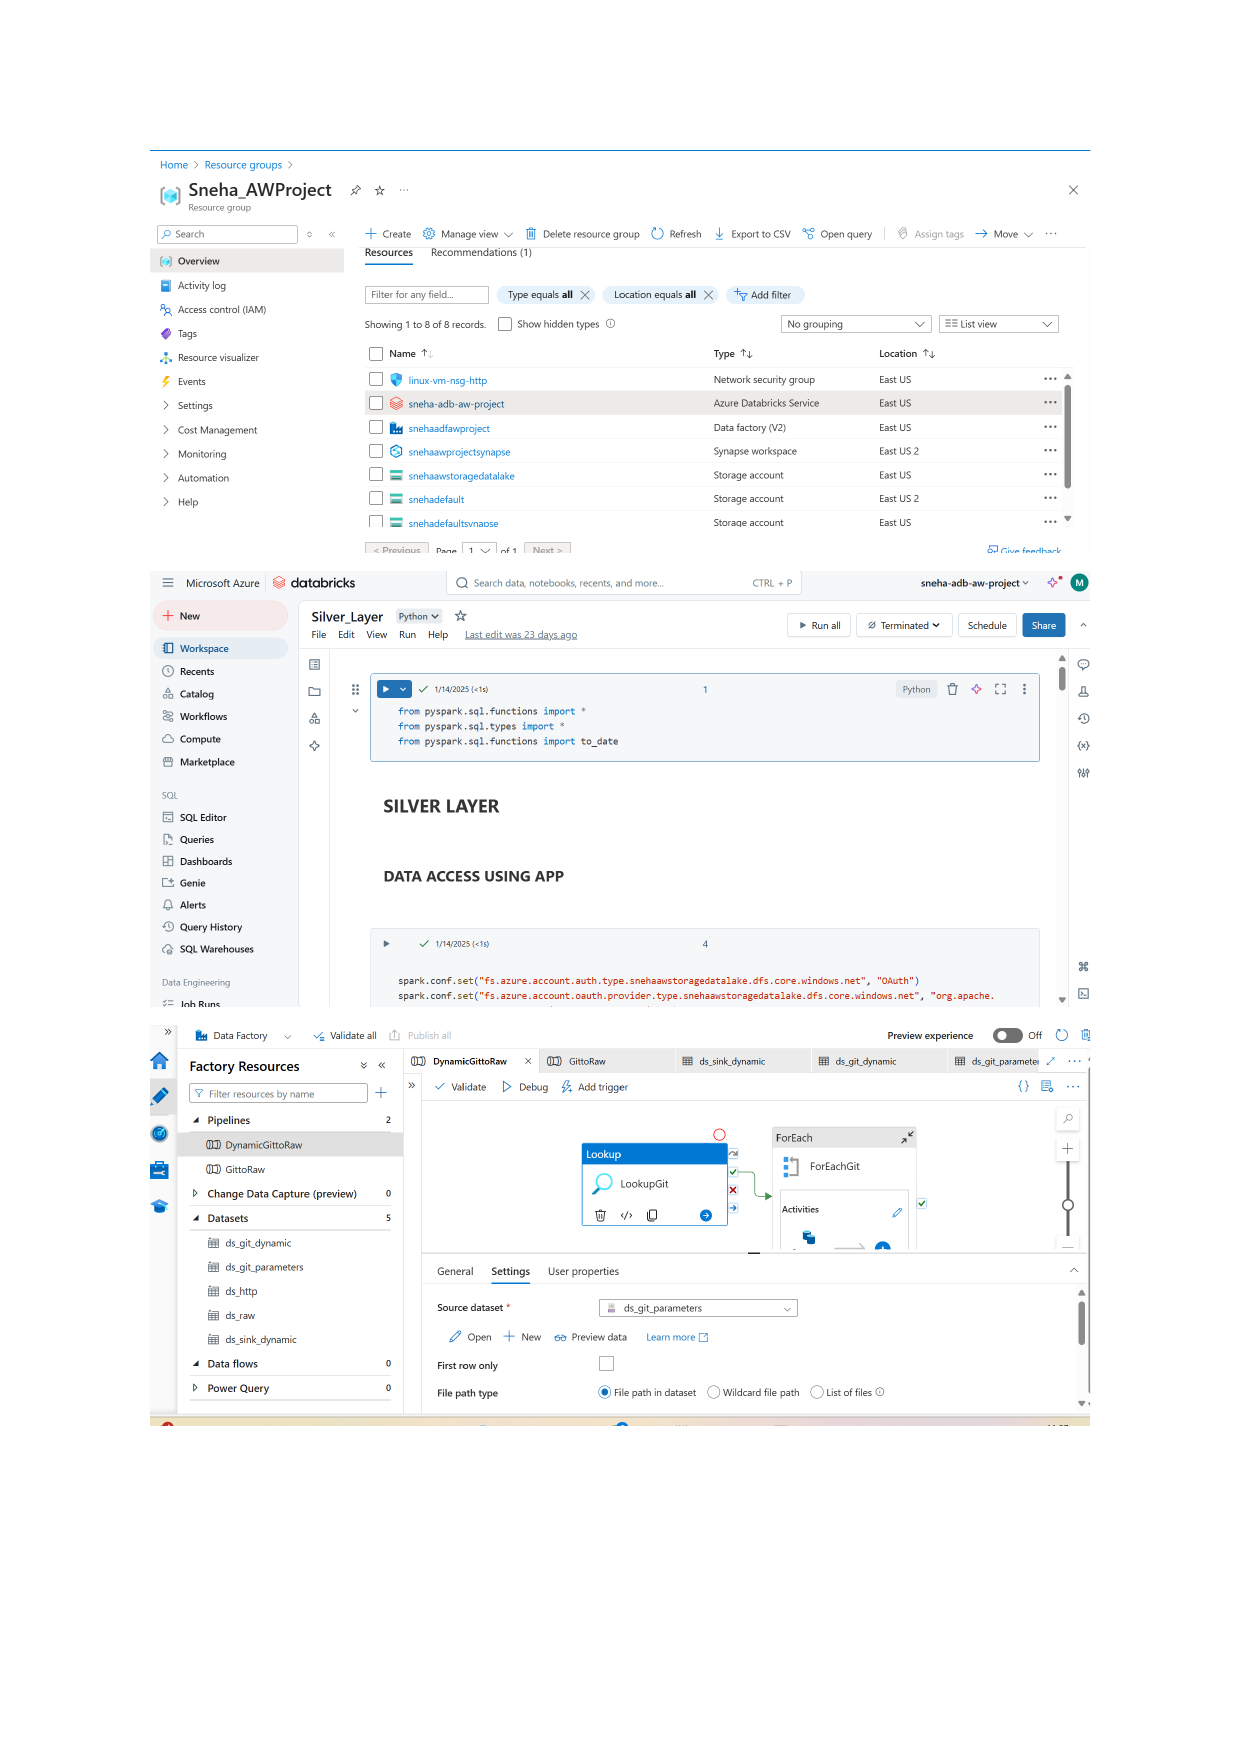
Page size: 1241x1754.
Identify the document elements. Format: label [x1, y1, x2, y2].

picture [150, 150, 1091, 553]
picture [150, 571, 1091, 1007]
picture [150, 1025, 1091, 1426]
